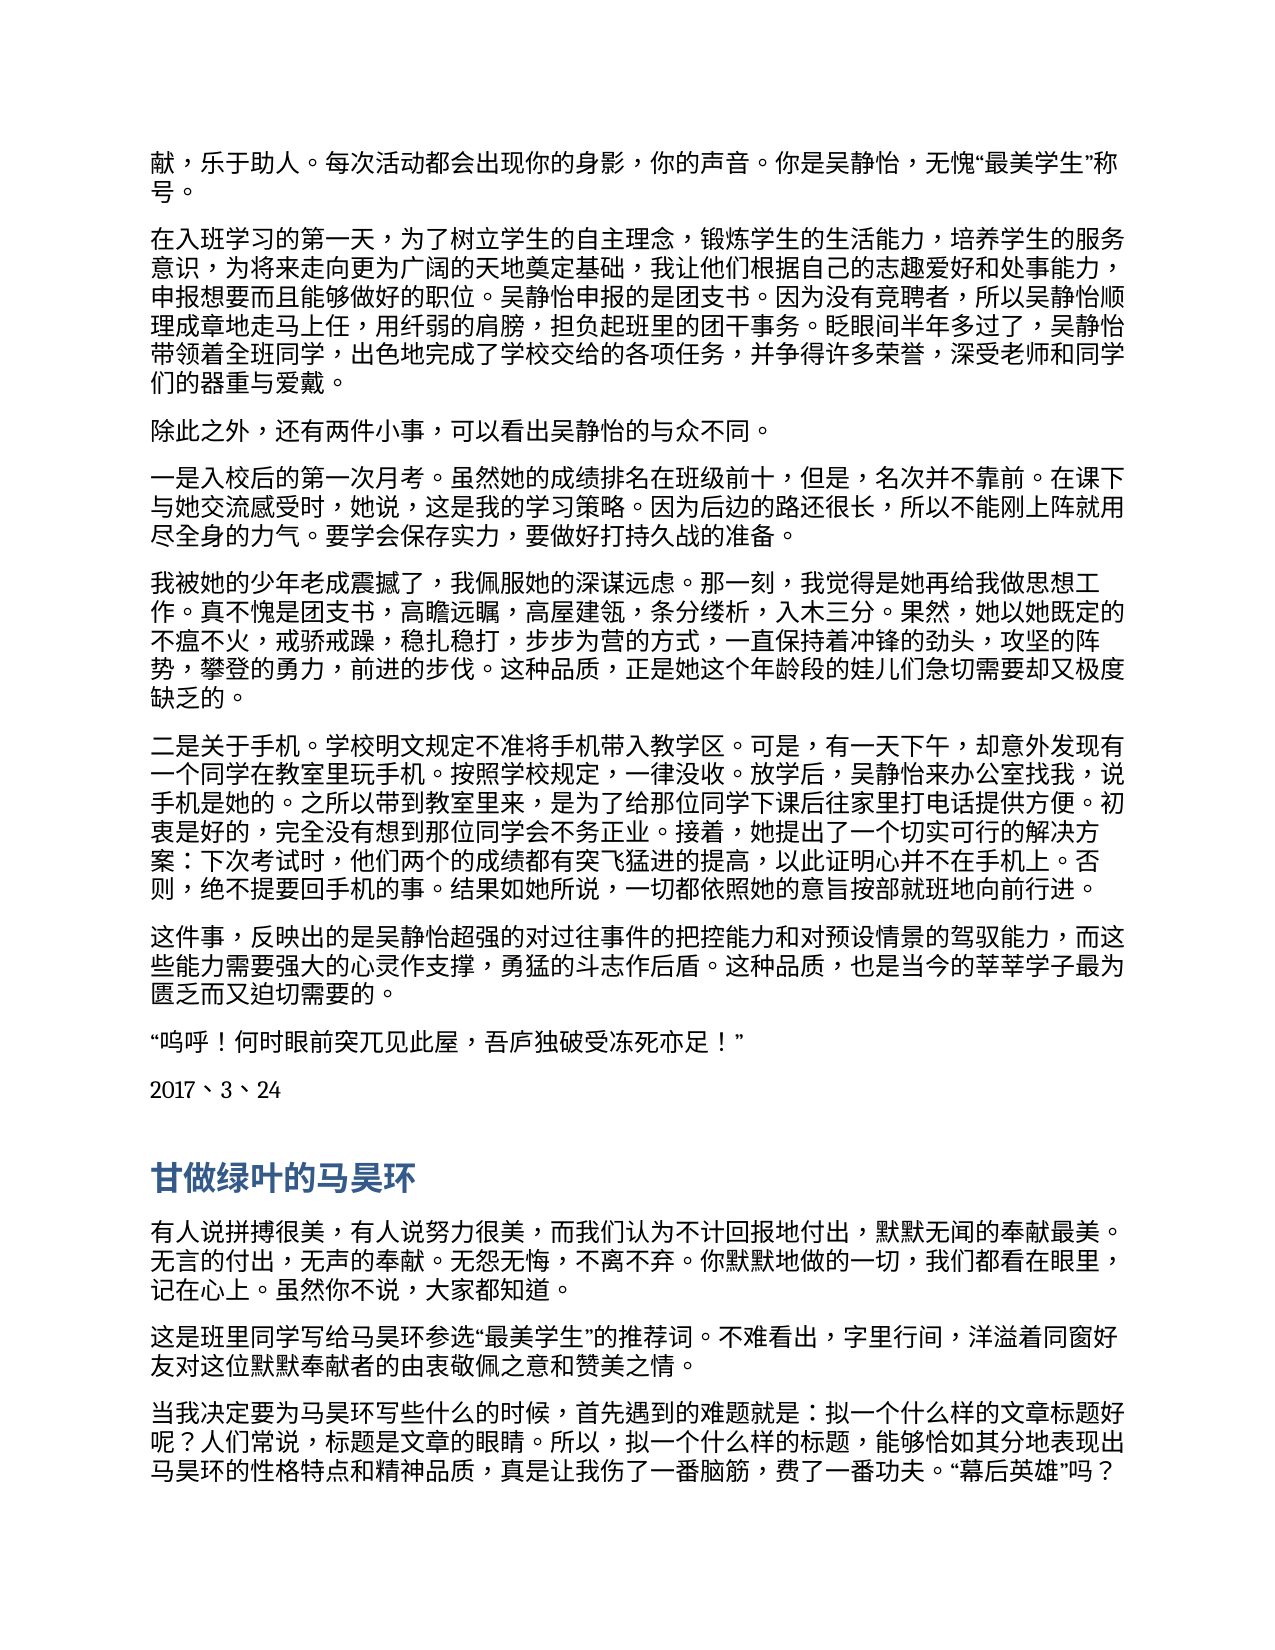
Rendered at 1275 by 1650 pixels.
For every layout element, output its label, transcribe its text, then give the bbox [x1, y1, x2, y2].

text 在入班学习的第一天，为了树立学生的自主理念，锻炼学生的生活能力，培养学生的服务意识，为将来走向更为广阔的天地奠定基础，我让他们根据自己的志趣爱好和处事能力，申报想要而且能够做好的职位。吴静怡申报的是团支书。因为没有竞聘者，所以吴静怡顺理成章地走马上任，用纤弱的肩膀，担负起班里的团干事务。眨眼间半年多过了，吴静怡带领着全班同学，出色地完成了学校交给的各项任务，并争得许多荣誉，深受老师和同学们的器重与爱戴。 [150, 226, 1125, 399]
text 我被她的少年老成震撼了，我佩服她的深谋远虑。那一刻，我觉得是她再给我做思想工作。真不愧是团支书，高瞻远瞩，高屋建瓴，条分缕析，入木三分。果然，她以她既定的不瘟不火，戒骄戒躁，稳扎稳打，步步为营的方式，一直保持着冲锋的劲头，攻坚的阵势，攀登的勇力，前进的步伐。这种品质，正是她这个年龄段的娃儿们急切需要却又极度缺乏的。 [150, 570, 1125, 714]
text 二是关于手机。学校明文规定不准将手机带入教学区。可是，有一天下午，却意外发现有一个同学在教室里玩手机。按照学校规定，一律没收。放学后，吴静怡来办公室找我，说手机是她的。之所以带到教室里来，是为了给那位同学下课后往家里打电话提供方便。初衷是好的，完全没有想到那位同学会不务正业。接着，她提出了一个切实可行的解决方案：下次考试时，他们两个的成绩都有突飞猛进的提高，以此证明心并不在手机上。否则，绝不提要回手机的事。结果如她所说，一切都依照她的意旨按部就班地向前行进。 [150, 732, 1125, 905]
text 有人说拼搏很美，有人说努力很美，而我们认为不计回报地付出，默默无闻的奉献最美。无言的付出，无声的奉献。无怨无悔，不离不弃。你默默地做的一切，我们都看在眼里，记在心上。虽然你不说，大家都知道。 [150, 1219, 1125, 1305]
text 除此之外，还有两件小事，可以看出吴静怡的与众不同。 [150, 417, 1125, 446]
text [150, 1400, 1125, 1487]
subtitle 甘做绿叶的马昊环 [150, 1155, 1125, 1200]
text 一是入校后的第一次月考。虽然她的成绩排名在班级前十，但是，名次并不靠前。在课下与她交流感受时，她说，这是我的学习策略。因为后边的路还很长，所以不能刚上阵就用尽全身的力气。要学会保存实力，要做好打持久战的准备。 [150, 465, 1125, 551]
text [150, 150, 1125, 207]
text “呜呼！何时眼前突兀见此屋，吾庐独破受冻死亦足！” [150, 1029, 1125, 1057]
text 2017、3、24 [150, 1076, 1125, 1105]
text 这是班里同学写给马昊环参选“最美学生”的推荐词。不难看出，字里行间，洋溢着同窗好友对这位默默奉献者的由衷敬佩之意和赞美之情。 [150, 1324, 1125, 1382]
text 这件事，反映出的是吴静怡超强的对过往事件的把控能力和对预设情景的驾驭能力，而这些能力需要强大的心灵作支撑，勇猛的斗志作后盾。这种品质，也是当今的莘莘学子最为匮乏而又迫切需要的。 [150, 924, 1125, 1010]
